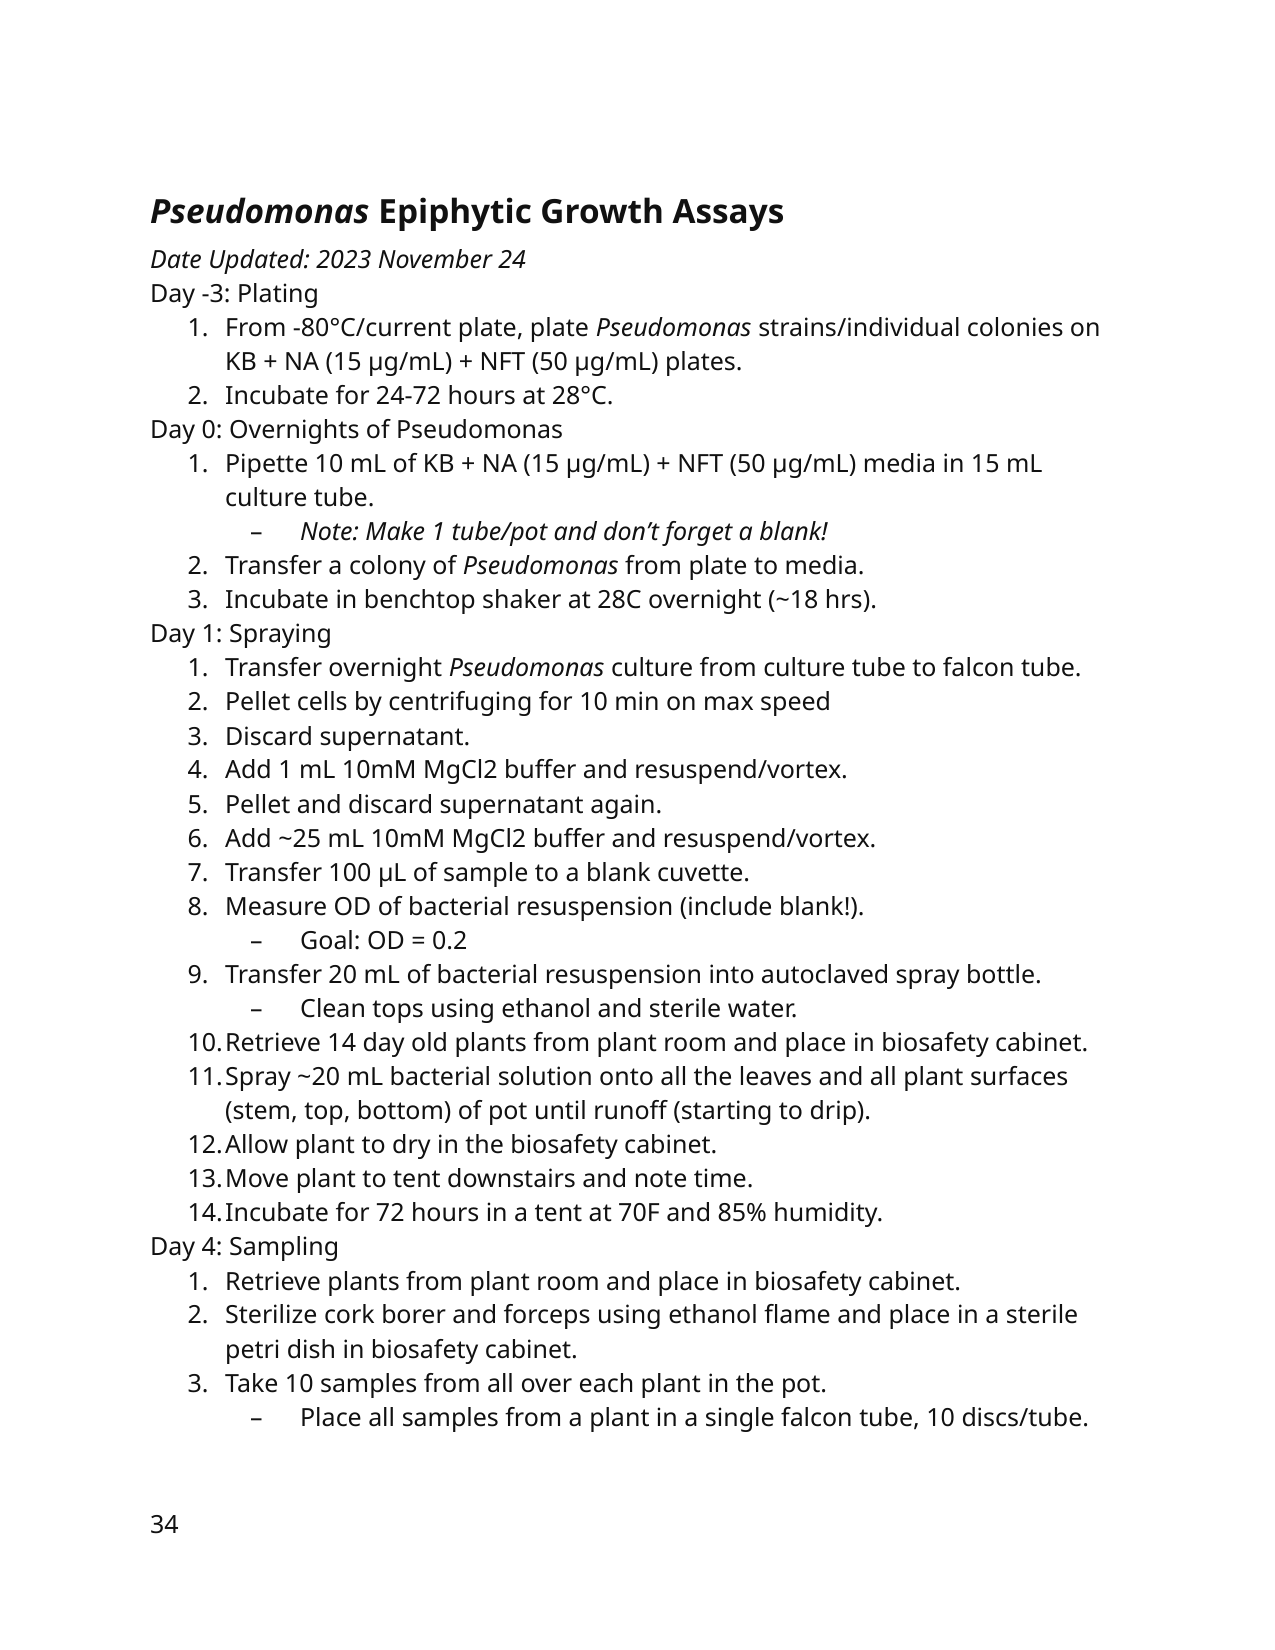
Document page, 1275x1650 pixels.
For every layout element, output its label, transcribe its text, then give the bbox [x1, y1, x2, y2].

list Note: Make 1 tube/pot and don’t forget a blank! [250, 514, 1125, 548]
list Clean tops using ethanol and sterile water. [250, 991, 1125, 1025]
list Sterilize cork borer and forceps using ethanol flame and place in a sterile petri dish in biosafety cabinet. [187, 1297, 1125, 1365]
list Pellet cells by centrifuging for 10 min on max speed [187, 684, 1125, 718]
text Date Updated: 2023 November 24 [150, 241, 1125, 275]
list Pellet and discard supernatant again. [187, 786, 1125, 820]
list Incubate in benchtop shaker at 28C overnight (~18 hrs). [187, 582, 1125, 616]
text Day 1: Spraying [150, 616, 1125, 650]
list Add 1 mL 10mM MgCl2 buffer and resuspend/vortex. [187, 752, 1125, 786]
list Incubate for 72 hours in a tent at 70F and 85% humidity. [187, 1195, 1125, 1229]
subtitle Pseudomonas Epiphytic Growth Assays [150, 187, 1125, 233]
list Retrieve plants from plant room and place in biosafety cabinet. [187, 1263, 1125, 1297]
list Move plant to tent downstairs and note time. [187, 1161, 1125, 1195]
list From -80°C/current plate, plate Pseudomonas strains/individual colonies on KB + NA (15 μg/mL) + NFT (50 μg/mL) plates. [187, 309, 1125, 377]
list Spray ~20 mL bacterial solution onto all the leaves and all plant surfaces (stem, top, bottom) of pot until runoff (starting to drip). [187, 1059, 1125, 1127]
text Day -3: Plating [150, 275, 1125, 309]
list Incubate for 24-72 hours at 28°C. [187, 377, 1125, 412]
list Take 10 samples from all over each plant in the pot. [187, 1365, 1125, 1399]
text Day 4: Sampling [150, 1229, 1125, 1263]
text Day 0: Overnights of Pseudomonas [150, 412, 1125, 446]
list Transfer 20 mL of bacterial resuspension into autoclaved spray bottle. [187, 957, 1125, 991]
list Discard supernatant. [187, 718, 1125, 752]
list Transfer 100 μL of sample to a blank cuvette. [187, 854, 1125, 888]
list Retrieve 14 day old plants from plant room and place in biosafety cabinet. [187, 1025, 1125, 1059]
list Allow plant to dry in the biosafety cabinet. [187, 1127, 1125, 1161]
list Pipette 10 mL of KB + NA (15 μg/mL) + NFT (50 μg/mL) media in 15 mL culture tube. [187, 446, 1125, 514]
list Place all samples from a plant in a single falcon tube, 10 discs/tube. [250, 1399, 1125, 1433]
list Goal: OD = 0.2 [250, 922, 1125, 957]
list Transfer a colony of Pseudomonas from plate to media. [187, 548, 1125, 582]
list Add ~25 mL 10mM MgCl2 buffer and resuspend/vortex. [187, 820, 1125, 854]
list Measure OD of bacterial resuspension (include blank!). [187, 888, 1125, 922]
list Transfer overnight Pseudomonas culture from culture tube to falcon tube. [187, 650, 1125, 684]
